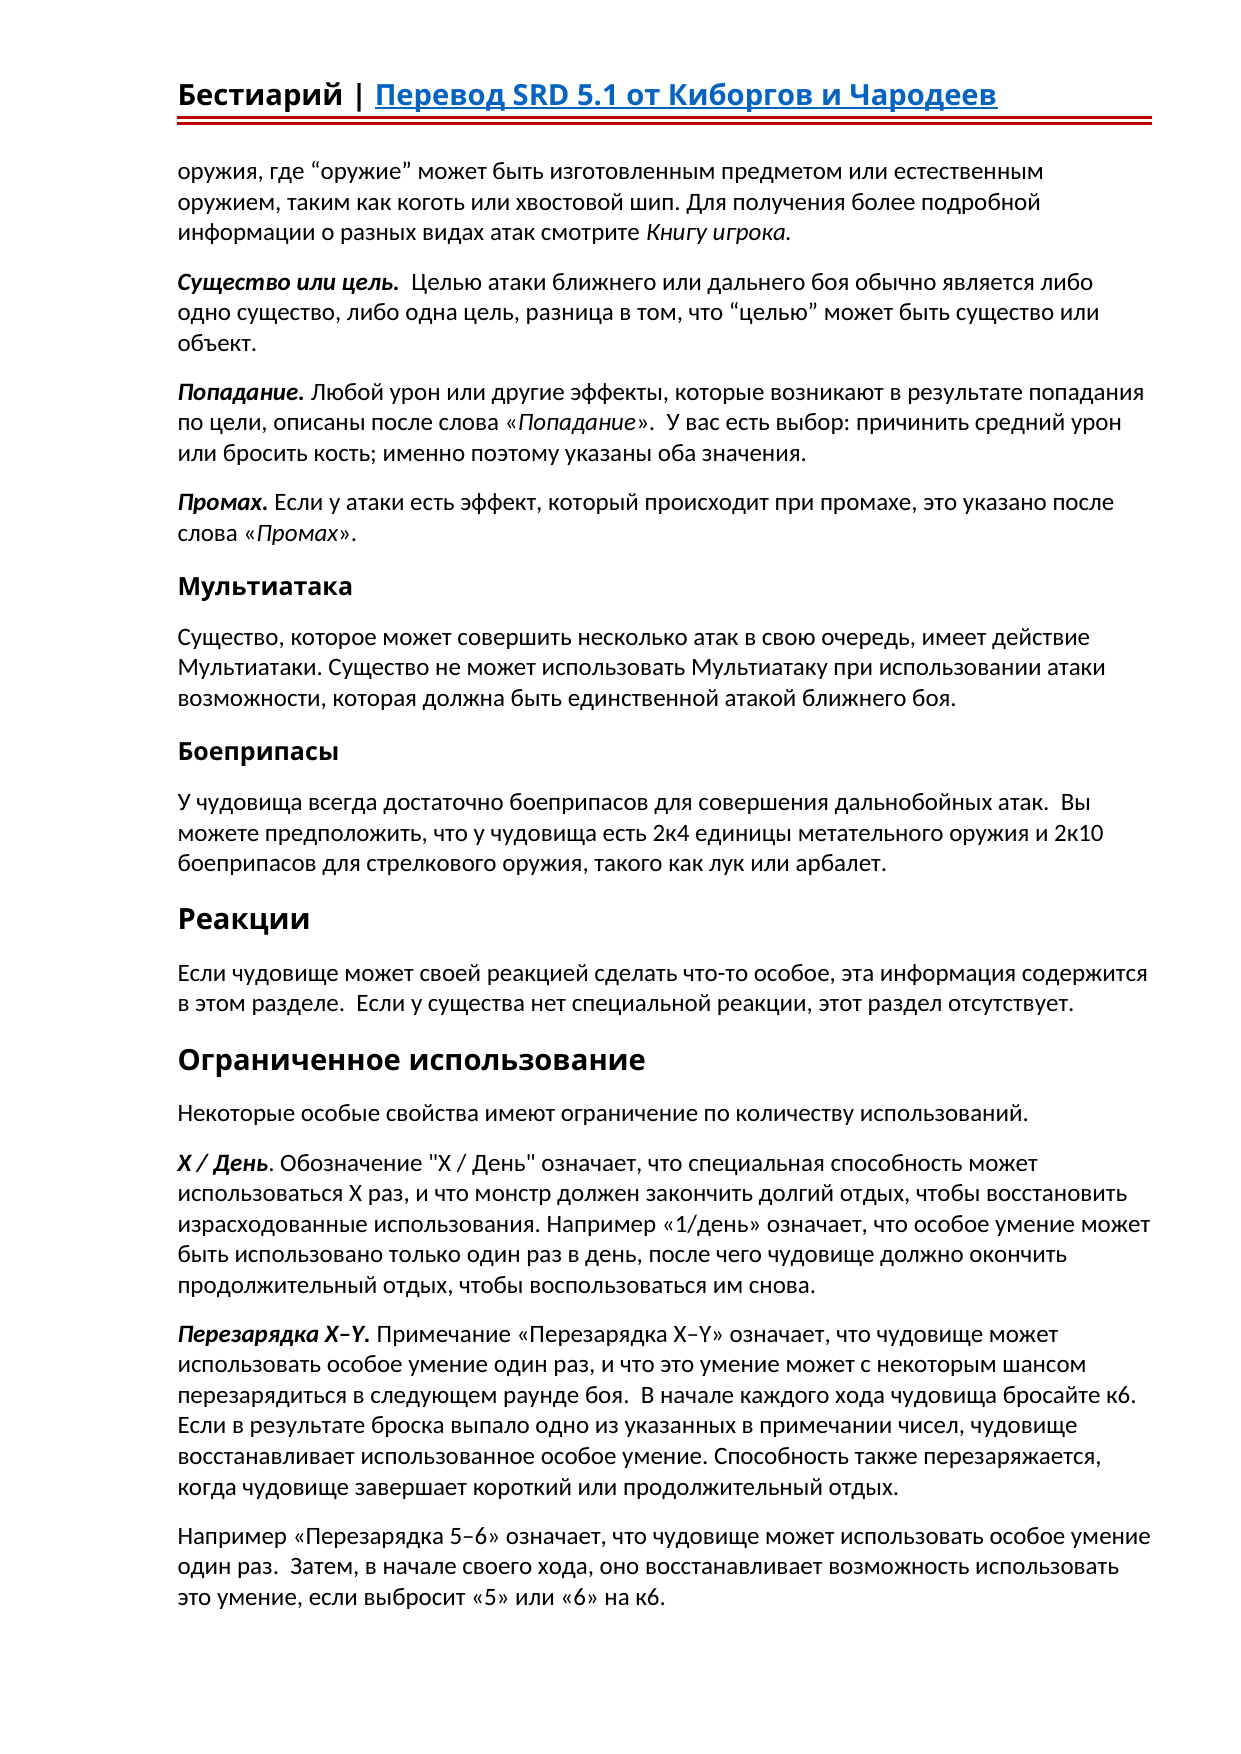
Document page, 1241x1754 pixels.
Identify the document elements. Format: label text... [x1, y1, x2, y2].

text Существо или цель. Целью атаки ближнего или дальнего боя обычно является либо одно существо, либо одна цель, разница в том, что “целью” может быть существо или объект. [177, 266, 1152, 357]
subtitle Ограниченное использование [177, 1039, 1152, 1079]
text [177, 155, 1152, 247]
subtitle Реакции [177, 899, 1152, 938]
text Если чудовище может своей реакцией сделать что-то особое, эта информация содержится в этом разделе. Если у существа нет специальной реакции, этот раздел отсутствует. [177, 957, 1152, 1018]
text У чудовища всегда достаточно боеприпасов для совершения дальнобойных атак. Вы можете предположить, что у чудовища есть 2к4 единицы метательного оружия и 2к10 боеприпасов для стрелкового оружия, такого как лук или арбалет. [177, 786, 1152, 878]
subtitle Боеприпасы [177, 733, 1152, 767]
text Х / День. Обозначение "X / День" означает, что специальная способность может использоваться X раз, и что монстр должен закончить долгий отдых, чтобы восстановить израсходованные использования. Например «1/день» означает, что особое умение может быть использовано только один раз в день, после чего чудовище должно окончить продолжительный отдых, чтобы воспользоваться им снова. [177, 1147, 1152, 1299]
text Например «Перезарядка 5–6» означает, что чудовище может использовать особое умение один раз. Затем, в начале своего хода, оно восстанавливает возможность использовать это умение, если выбросит «5» или «6» на к6. [177, 1520, 1152, 1611]
text Промах. Если у атаки есть эффект, который происходит при промахе, это указано после слова «Промах». [177, 486, 1152, 547]
text Некоторые особые свойства имеют ограничение по количеству использований. [177, 1097, 1152, 1128]
text Попадание. Любой урон или другие эффекты, которые возникают в результате попадания по цели, описаны после слова «Попадание». У вас есть выбор: причинить средний урон или бросить кость; именно поэтому указаны оба значения. [177, 376, 1152, 468]
text Существо, которое может совершить несколько атак в свою очередь, имеет действие Мультиатаки. Существо не может использовать Мультиатаку при использовании атаки возможности, которая должна быть единственной атакой ближнего боя. [177, 621, 1152, 713]
subtitle Мультиатака [177, 568, 1152, 602]
text Перезарядка X–Y. Примечание «Перезарядка X–Y» означает, что чудовище может использовать особое умение один раз, и что это умение может с некоторым шансом перезарядиться в следующем раунде боя. В начале каждого хода чудовища бросайте к6. Если в результате броска выпало одно из указанных в примечании чисел, чудовище восстанавливает использованное особое умение. Способность также перезаряжается, когда чудовище завершает короткий или продолжительный отдых. [177, 1318, 1152, 1501]
